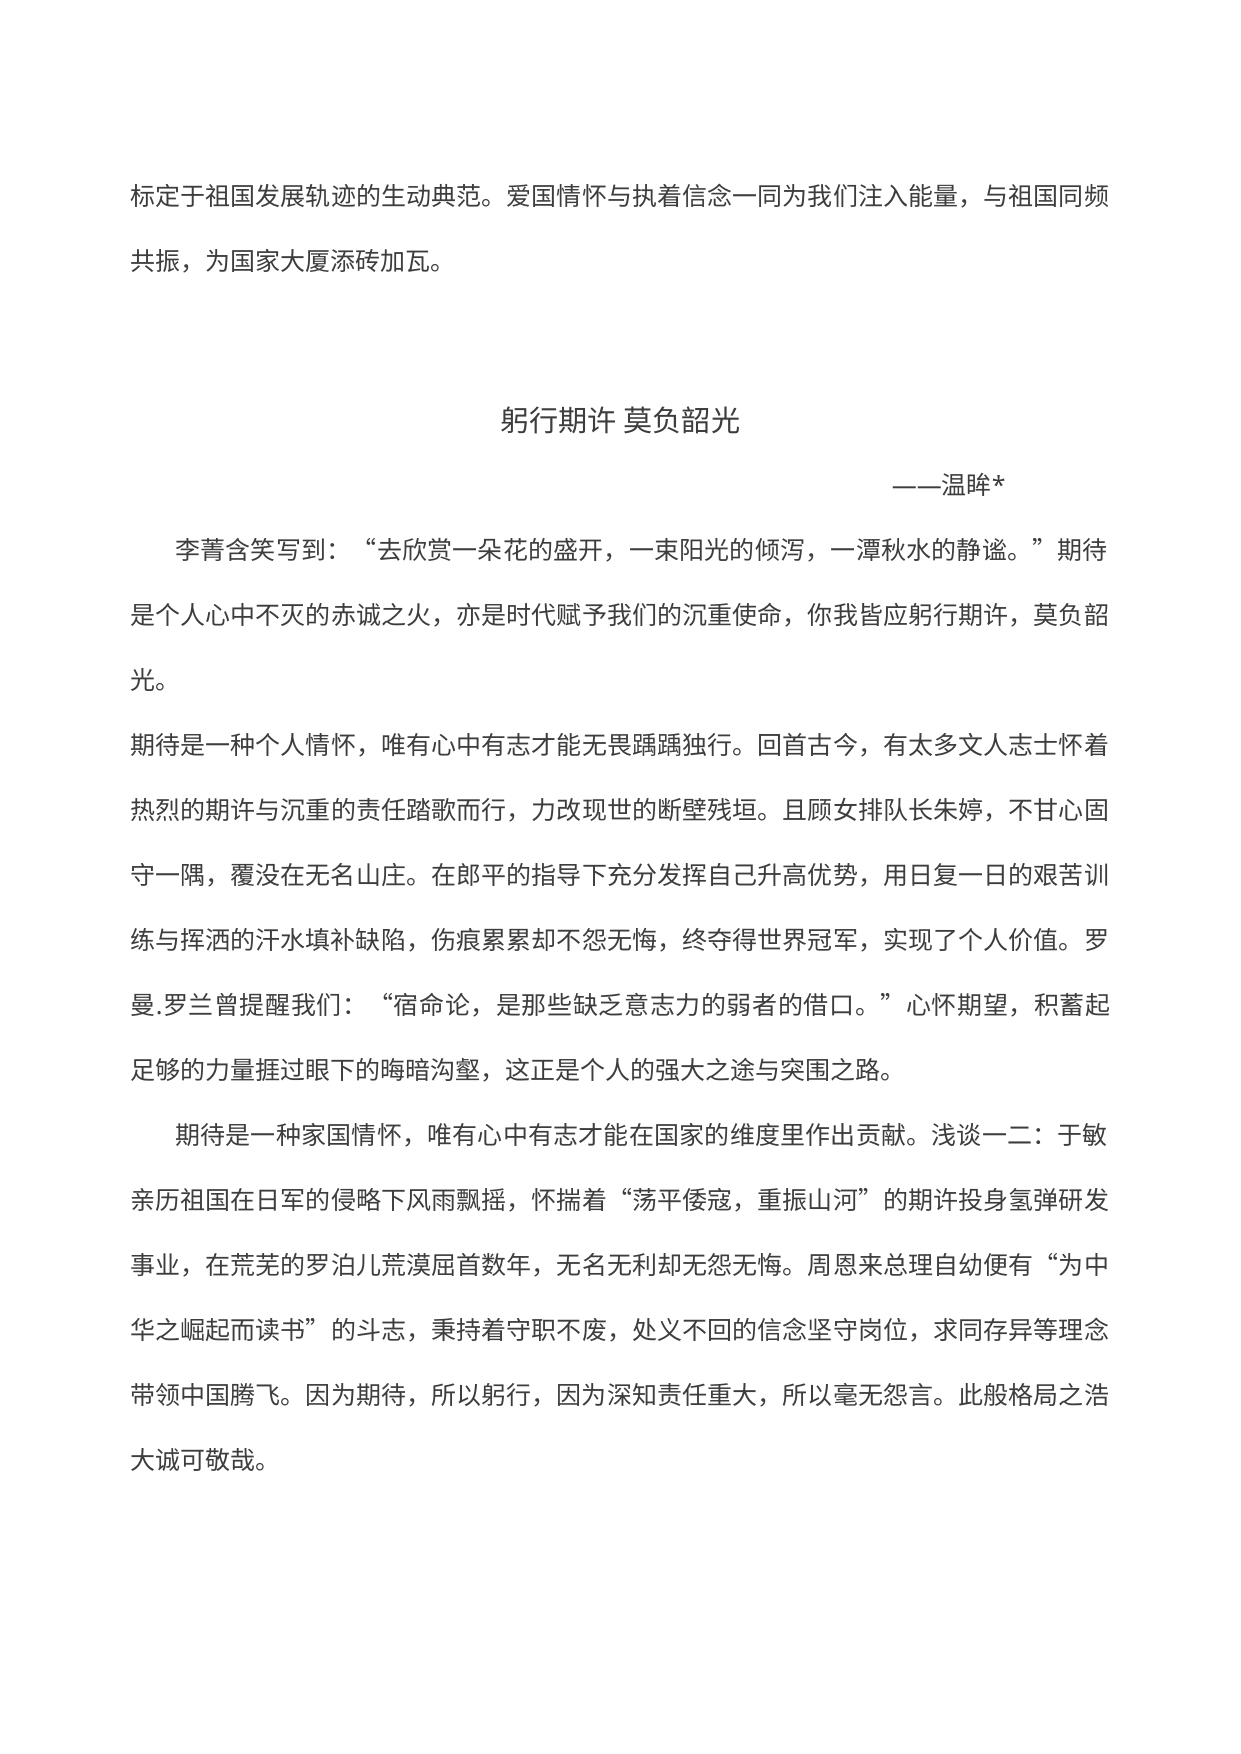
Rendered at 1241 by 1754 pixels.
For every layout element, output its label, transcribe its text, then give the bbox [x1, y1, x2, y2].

text 期待是一种家国情怀，唯有心中有志才能在国家的维度里作出贡献。浅谈一二：于敏亲历祖国在日军的侵略下风雨飘摇，怀揣着“荡平倭寇，重振山河”的期许投身氢弹研发事业，在荒芜的罗泊儿荒漠屈首数年，无名无利却无怨无悔。周恩来总理自幼便有“为中华之崛起而读书”的斗志，秉持着守职不废，处义不回的信念坚守岗位，求同存异等理念带领中国腾飞。因为期待，所以躬行，因为深知责任重大，所以毫无怨言。此般格局之浩大诚可敬哉。 [130, 1101, 1110, 1491]
text 期待是一种个人情怀，唯有心中有志才能无畏踽踽独行。回首古今，有太多文人志士怀着热烈的期许与沉重的责任踏歌而行，力改现世的断壁残垣。且顾女排队长朱婷，不甘心固守一隅，覆没在无名山庄。在郎平的指导下充分发挥自己升高优势，用日复一日的艰苦训练与挥洒的汗水填补缺陷，伤痕累累却不怨无悔，终夺得世界冠军，实现了个人价值。罗曼.罗兰曾提醒我们：“宿命论，是那些缺乏意志力的弱者的借口。”心怀期望，积蓄起足够的力量捱过眼下的晦暗沟壑，这正是个人的强大之途与突围之路。 [130, 711, 1110, 1101]
title ——温眸* [130, 451, 1110, 516]
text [130, 162, 1110, 292]
title 躬行期许 莫负韶光 [130, 386, 1110, 451]
text 李菁含笑写到：“去欣赏一朵花的盛开，一束阳光的倾泻，一潭秋水的静谧。”期待是个人心中不灭的赤诚之火，亦是时代赋予我们的沉重使命，你我皆应躬行期许，莫负韶光。 [130, 516, 1110, 711]
